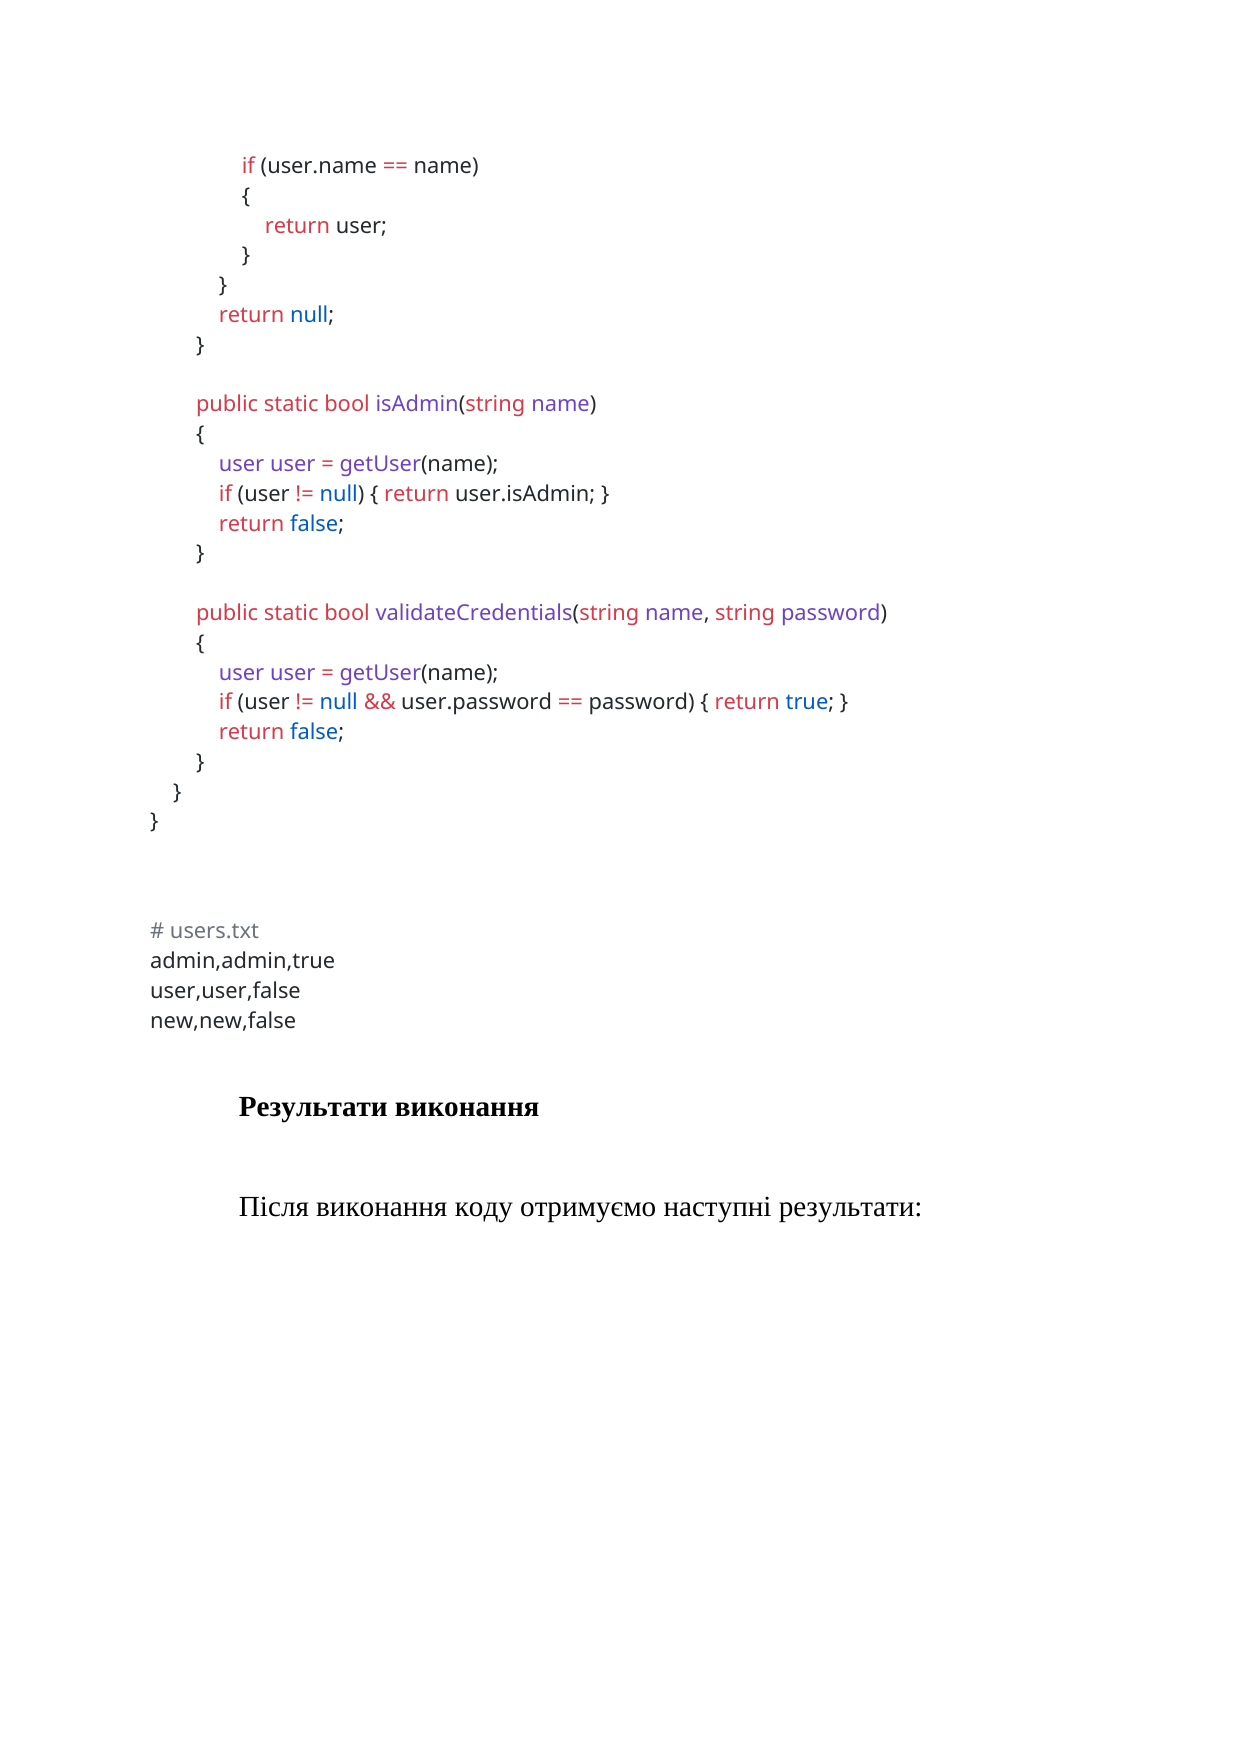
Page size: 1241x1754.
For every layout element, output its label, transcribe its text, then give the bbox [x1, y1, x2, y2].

text } [150, 746, 1090, 776]
text } [150, 239, 1090, 269]
text user user = getUser(name); [150, 656, 1090, 686]
text user user = getUser(name); [150, 448, 1090, 478]
text public static bool isAdmin(string name) [150, 388, 1090, 418]
text { [150, 627, 1090, 656]
text { [150, 180, 1090, 209]
text } [150, 776, 1090, 805]
text return user; [150, 209, 1090, 239]
text return false; [150, 716, 1090, 746]
text # users.txt [150, 915, 1090, 945]
text return false; [150, 507, 1090, 537]
text } [150, 269, 1090, 299]
text } [150, 805, 1090, 835]
text public static bool validateCredentials(string name, string password) [150, 597, 1090, 627]
text Результати виконання [150, 1089, 1090, 1122]
text } [150, 537, 1090, 567]
text if (user != null && user.password == password) { return true; } [150, 686, 1090, 716]
text admin,admin,true [150, 945, 1090, 975]
text return null; [150, 299, 1090, 329]
text } [150, 329, 1090, 358]
text if (user != null) { return user.isAdmin; } [150, 478, 1090, 507]
text { [150, 418, 1090, 448]
text if (user.name == name) [150, 150, 1090, 180]
text new,new,false [150, 1005, 1090, 1034]
text Після виконання коду отримуємо наступні результати: [150, 1189, 1090, 1223]
text user,user,false [150, 975, 1090, 1005]
